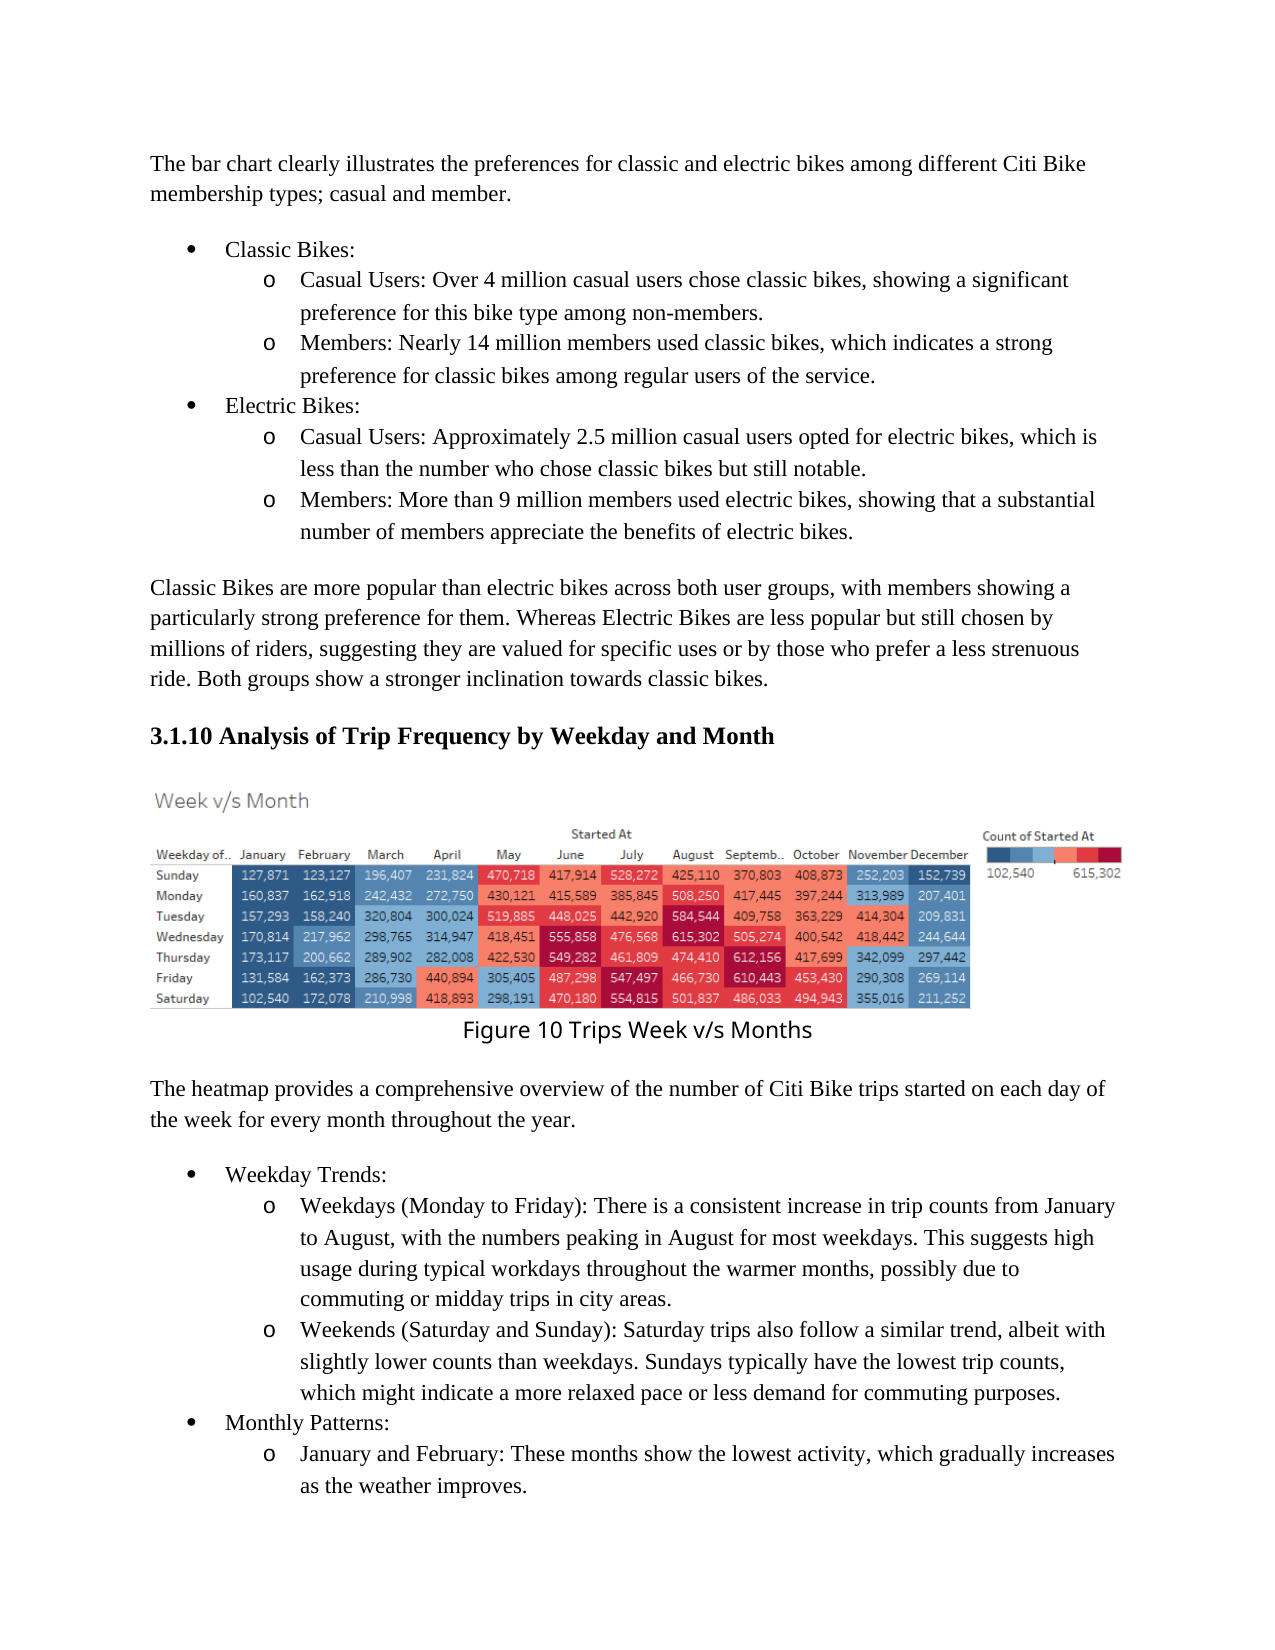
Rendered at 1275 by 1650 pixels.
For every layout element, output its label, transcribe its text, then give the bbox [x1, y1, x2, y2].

text The heatmap provides a comprehensive overview of the number of Citi Bike trips started on each day of the week for every month throughout the year. [150, 1075, 1125, 1132]
list Monthly Patterns: [187, 1409, 1125, 1435]
list Electric Bikes: [187, 392, 1125, 419]
list Casual Users: Approximately 2.5 million casual users opted for electric bikes, which is less than the number who chose classic bikes but still notable. [262, 423, 1125, 482]
list Weekday Trends: [187, 1161, 1125, 1187]
text 3.1.10 Analysis of Trip Frequency by Weekday and Month [150, 721, 1125, 749]
text Classic Bikes are more popular than electric bikes across both user groups, with members showing a particularly strong preference for them. Whereas Electric Bikes are less popular but still chosen by millions of riders, suggesting they are valued for specific uses or by those who prefer a less strenuous ride. Both groups show a stronger inclination towards classic bikes. [150, 574, 1125, 692]
picture [150, 779, 1125, 1009]
list Casual Users: Over 4 million casual users chose classic bikes, showing a significant preference for this bike type among non-members. [262, 267, 1125, 325]
list January and February: These months show the lowest activity, which gradually increases as the weather improves. [262, 1439, 1125, 1498]
text The bar chart clearly illustrates the preferences for classic and electric bikes among different Citi Bike membership types; casual and member. [150, 150, 1125, 207]
text Figure 10 Trips Week v/s Months [150, 1009, 1125, 1045]
list Weekends (Saturday and Sunday): Saturday trips also follow a similar trend, albeit with slightly lower counts than weekdays. Sundays typically have the lowest trip counts, which might indicate a more relaxed pace or less demand for commuting purposes. [262, 1316, 1125, 1405]
list Members: More than 9 million members used electric bikes, showing that a substantial number of members appreciate the benefits of electric bikes. [262, 486, 1125, 544]
list Classic Bikes: [187, 236, 1125, 262]
list Members: Nearly 14 million members used classic bikes, which indicates a strong preference for classic bikes among regular users of the service. [262, 329, 1125, 388]
list Weekdays (Monday to Friday): There is a consistent increase in trip counts from January to August, with the numbers peaking in August for most weekdays. This suggests high usage during typical workdays throughout the warmer months, possibly due to commuting or midday trips in city areas. [262, 1192, 1125, 1311]
